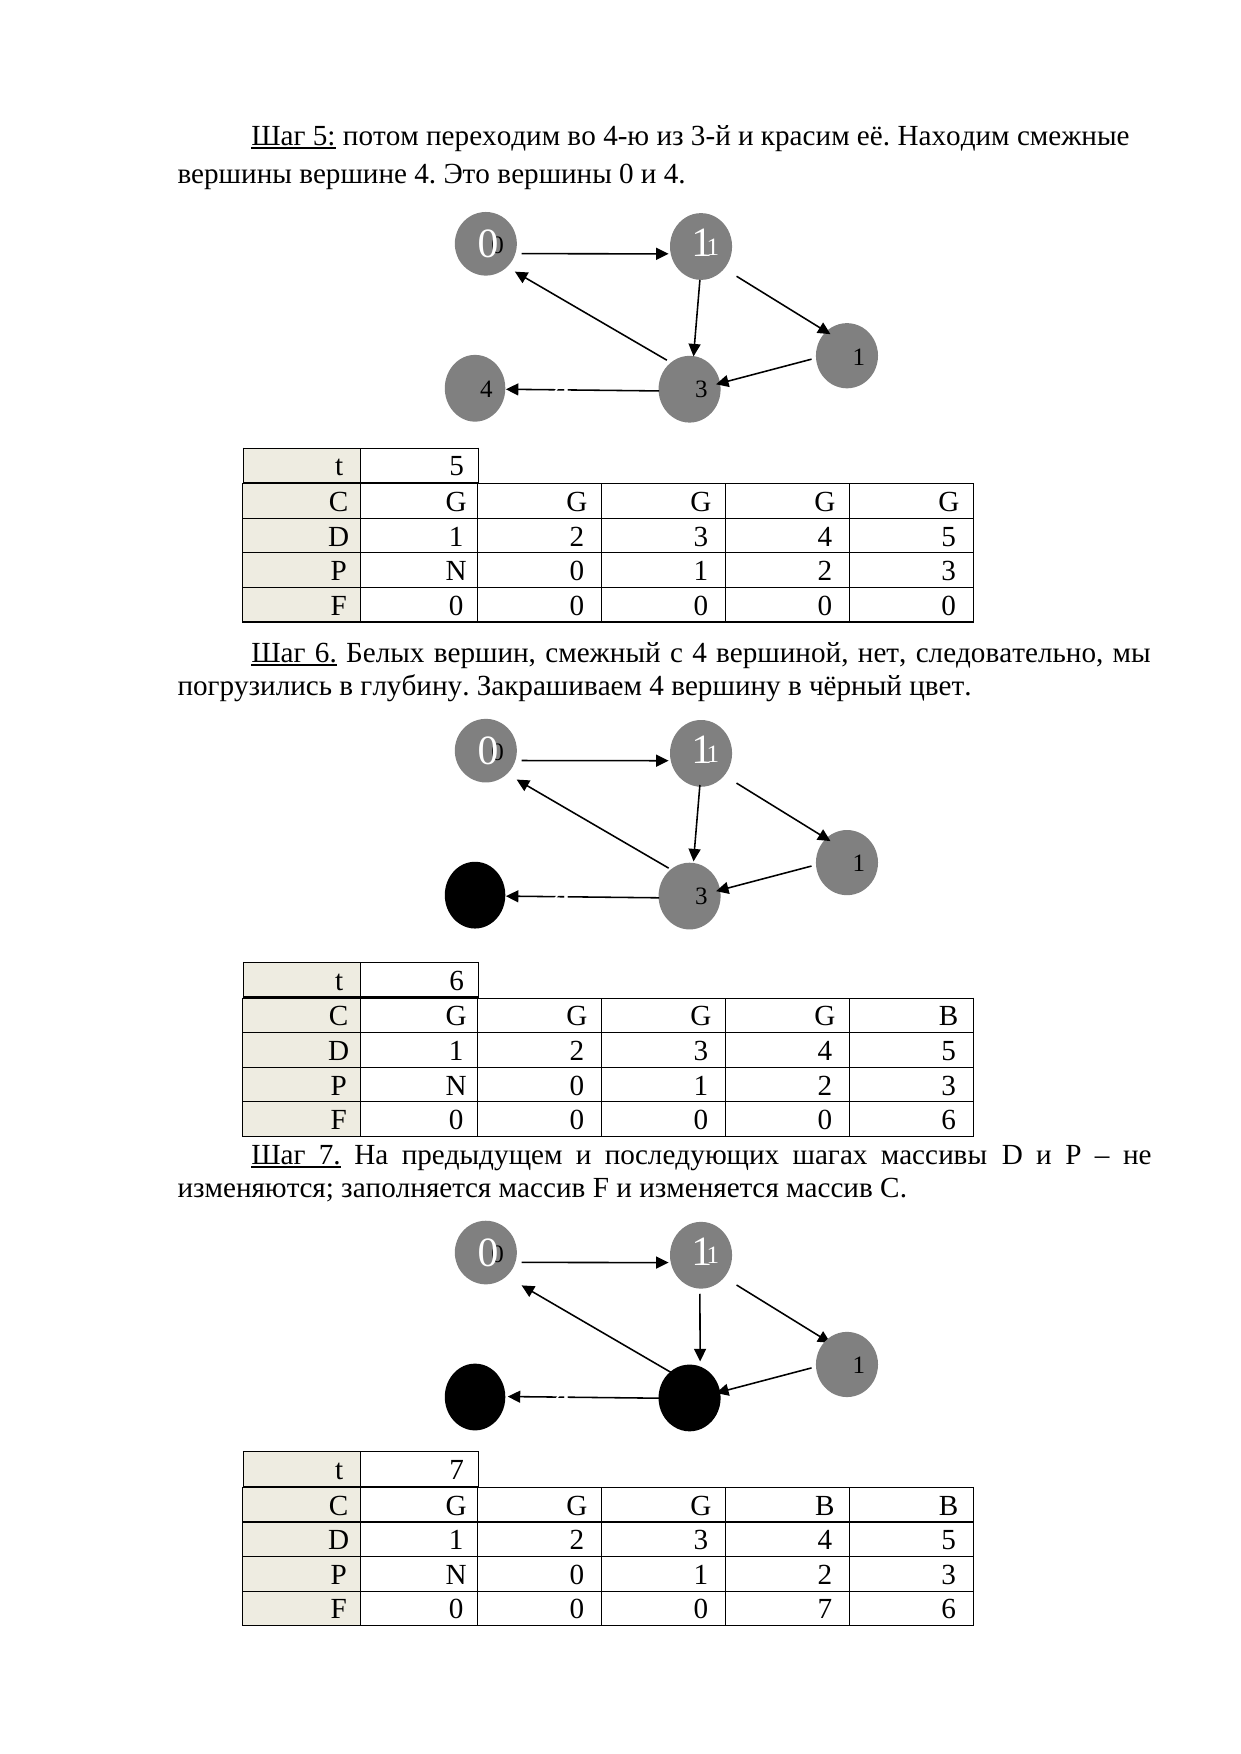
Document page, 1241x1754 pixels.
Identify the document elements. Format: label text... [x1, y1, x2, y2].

table_header 7 [361, 1452, 478, 1486]
table_header G [726, 484, 849, 518]
table_cell 1 [361, 519, 477, 552]
table_header G [850, 484, 973, 518]
table_cell 1 [602, 1557, 725, 1591]
table_cell 0 [602, 588, 725, 621]
table_cell 3 [850, 1068, 973, 1101]
table_header G [602, 484, 725, 518]
table_header G [602, 999, 725, 1032]
table_cell D [243, 1523, 360, 1556]
table_cell 4 [726, 519, 849, 552]
table_cell 2 [478, 519, 601, 552]
table_cell 3 [602, 519, 725, 552]
table_header G [361, 999, 477, 1032]
table_cell 0 [478, 1102, 601, 1136]
table_header t [244, 1452, 360, 1486]
table_cell 0 [478, 1557, 601, 1591]
table_header 6 [361, 963, 478, 996]
table_header 5 [361, 449, 478, 482]
table_header C [243, 1488, 360, 1521]
table_cell 1 [361, 1523, 477, 1556]
table_cell F [243, 1592, 360, 1625]
table_cell 0 [478, 553, 601, 587]
table_header G [478, 1488, 601, 1521]
table_cell 6 [850, 1102, 973, 1136]
table_cell 1 [361, 1033, 477, 1067]
table_cell 0 [361, 1102, 477, 1136]
table_cell P [243, 1557, 360, 1591]
table_cell F [243, 1102, 360, 1136]
table_header B [850, 1488, 973, 1521]
table_header C [243, 999, 360, 1032]
table_cell 5 [850, 1033, 973, 1067]
table_cell 3 [602, 1033, 725, 1067]
table_cell P [243, 553, 360, 587]
text Шаг 7. На предыдущем и последующих шагах массивы D и P – не изменяются; заполняется массив F и изменяется массив C. [177, 1137, 1152, 1204]
table_cell 0 [726, 1102, 849, 1136]
table_header t [244, 963, 360, 996]
table_cell 2 [478, 1033, 601, 1067]
table_header G [478, 999, 601, 1032]
table_cell D [243, 1033, 360, 1067]
table_cell 5 [850, 1523, 973, 1556]
table_header t [244, 449, 360, 482]
table_cell 0 [361, 1592, 477, 1625]
table_cell 1 [602, 553, 725, 587]
table_cell 0 [478, 1592, 601, 1625]
table_cell N [361, 1068, 477, 1101]
table_cell 1 [602, 1068, 725, 1101]
table_cell D [243, 519, 360, 552]
table_header C [243, 484, 360, 518]
table_cell 0 [361, 588, 477, 621]
table_cell P [243, 1068, 360, 1101]
table_cell 7 [726, 1592, 849, 1625]
table_cell 0 [850, 588, 973, 621]
text Шаг 5: потом переходим во 4-ю из 3-й и красим её. Находим смежные вершины вершине 4. Это вершины 0 и 4. [177, 118, 1152, 190]
table_cell 2 [726, 1068, 849, 1101]
table_cell 3 [850, 1557, 973, 1591]
table_cell 0 [726, 588, 849, 621]
table_header G [602, 1488, 725, 1521]
table_header G [361, 484, 477, 518]
table_cell 4 [726, 1523, 849, 1556]
table_cell 2 [478, 1523, 601, 1556]
table_cell 3 [602, 1523, 725, 1556]
table_cell 0 [602, 1102, 725, 1136]
table_cell 0 [602, 1592, 725, 1625]
table_cell 2 [726, 1557, 849, 1591]
table_cell 0 [478, 588, 601, 621]
table_header B [726, 1488, 849, 1521]
table_cell 3 [850, 553, 973, 587]
table_cell F [243, 588, 360, 621]
table_header G [726, 999, 849, 1032]
text Шаг 6. Белых вершин, смежный с 4 вершиной, нет, следовательно, мы погрузились в глубину. Закрашиваем 4 вершину в чёрный цвет. [177, 635, 1152, 702]
table_cell N [361, 1557, 477, 1591]
table_cell 2 [726, 553, 849, 587]
table_cell N [361, 553, 477, 587]
table_header G [478, 484, 601, 518]
table_cell 5 [850, 519, 973, 552]
table_cell 6 [850, 1592, 973, 1625]
table_header B [850, 999, 973, 1032]
table_cell 0 [478, 1068, 601, 1101]
table_header G [361, 1488, 477, 1521]
table_cell 4 [726, 1033, 849, 1067]
